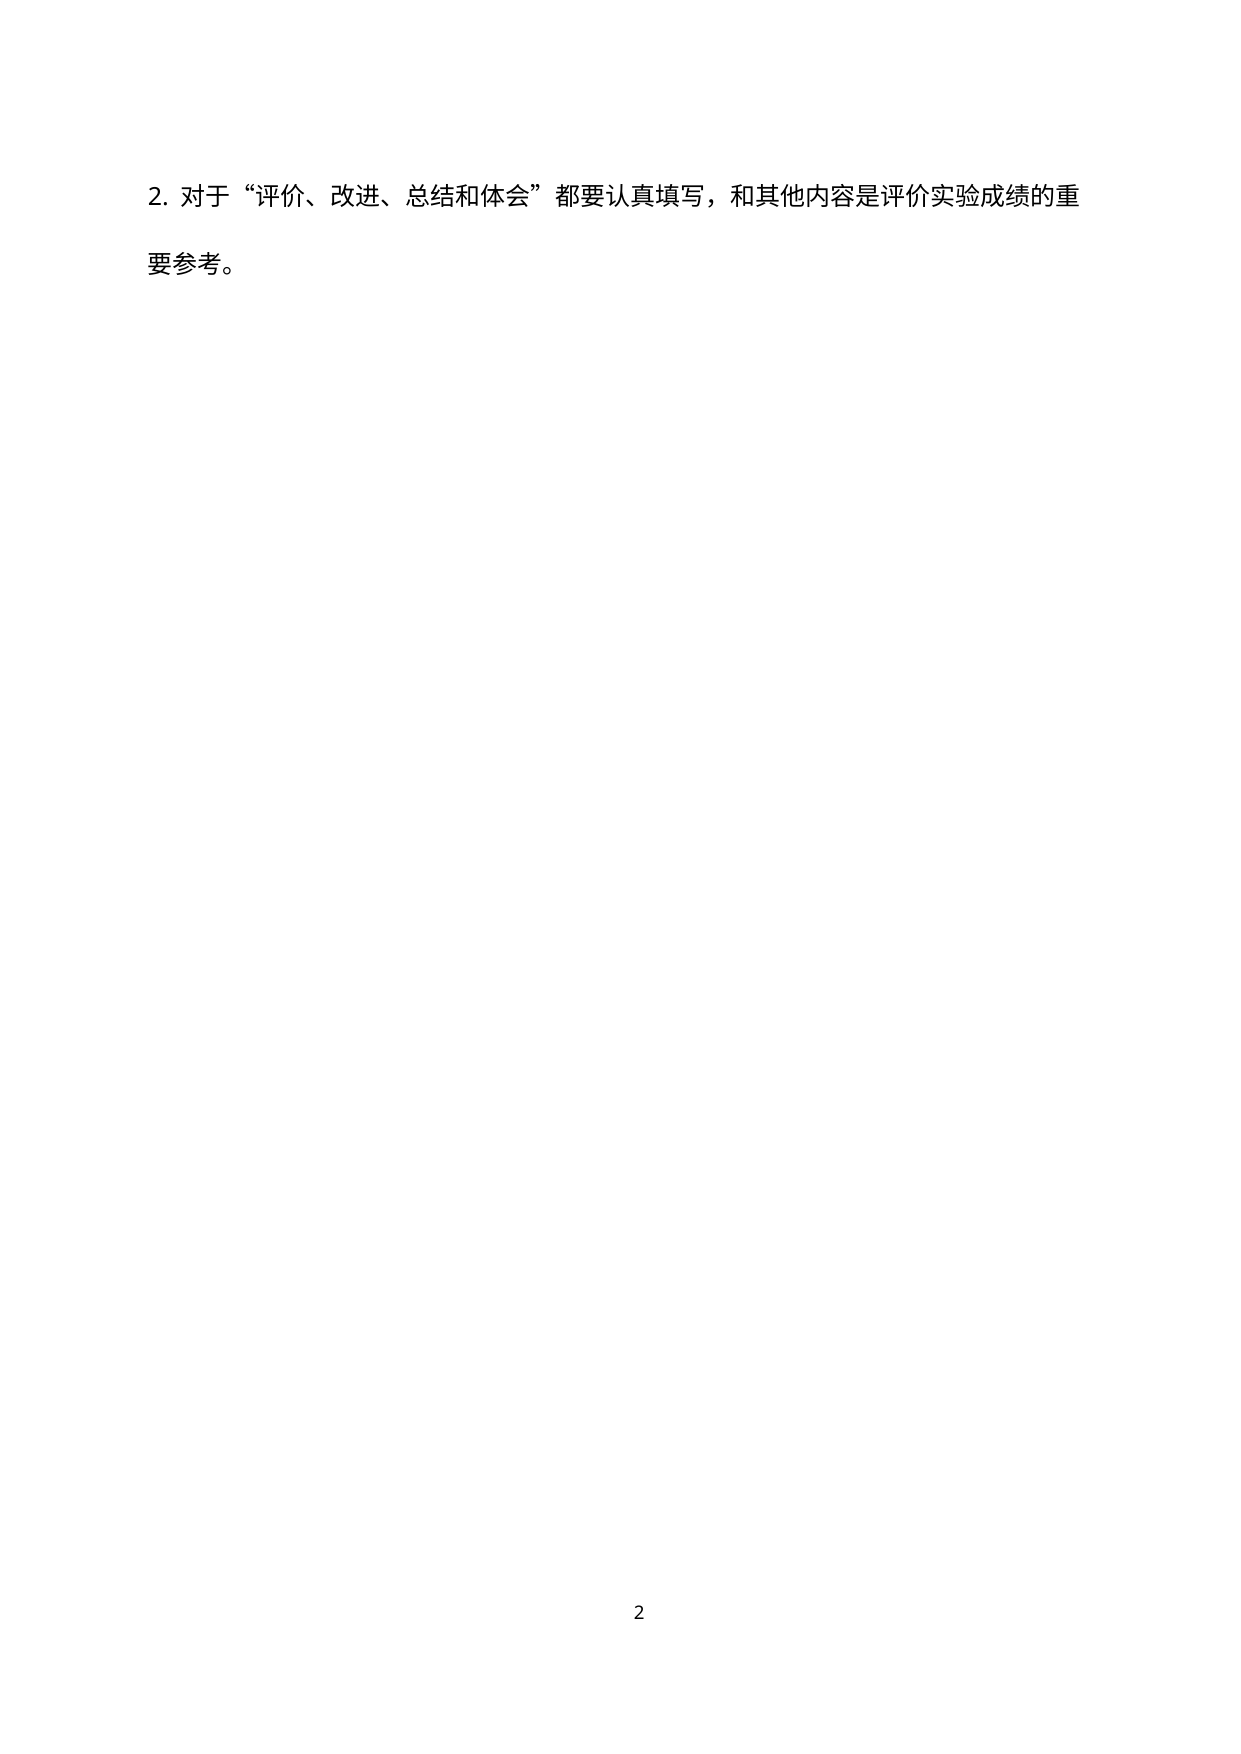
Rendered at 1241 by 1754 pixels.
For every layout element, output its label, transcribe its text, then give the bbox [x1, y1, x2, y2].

list 对于“评价、改进、总结和体会”都要认真填写，和其他内容是评价实验成绩的重要参考。 [148, 161, 1092, 296]
